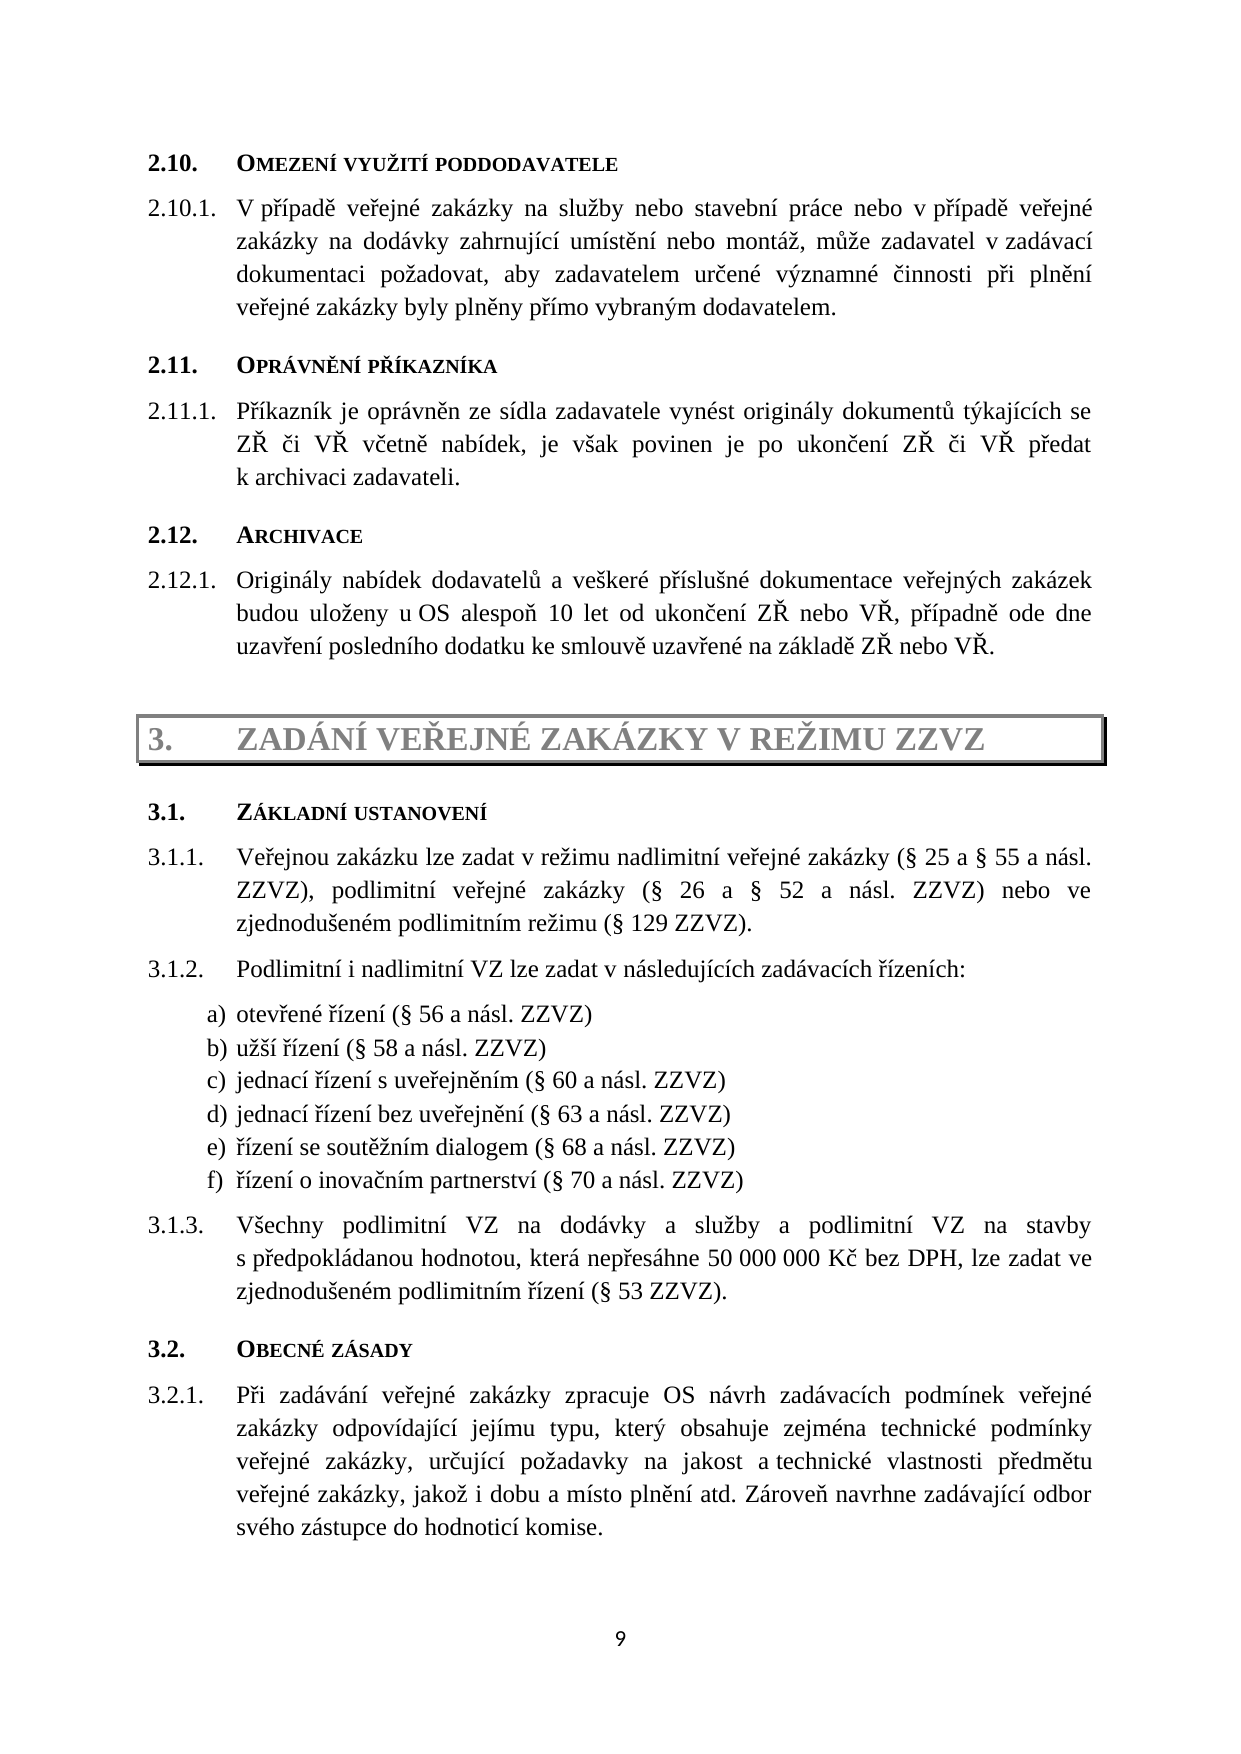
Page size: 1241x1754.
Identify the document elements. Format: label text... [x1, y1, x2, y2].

text V případě veřejné zakázky na služby nebo stavební práce nebo v případě veřejné zakázky na dodávky zahrnující umístění nebo montáž, může zadavatel v zadávací dokumentaci požadovat, aby zadavatelem určené významné činnosti při plnění veřejné zakázky byly plněny přímo vybraným dodavatelem. [148, 193, 1093, 321]
text Všechny podlimitní VZ na dodávky a služby a podlimitní VZ na stavby s předpokládanou hodnotou, která nepřesáhne 50 000 000 Kč bez DPH, lze zadat ve zjednodušeném podlimitním řízení (§ 53 ZZVZ). [148, 1210, 1093, 1305]
text Při zadávání veřejné zakázky zpracuje OS návrh zadávacích podmínek veřejné zakázky odpovídající jejímu typu, který obsahuje zejména technické podmínky veřejné zakázky, určující požadavky na jakost a technické vlastnosti předmětu veřejné zakázky, jakož i dobu a místo plnění atd. Zároveň navrhne zadávající odbor svého zástupce do hodnoticí komise. [148, 1380, 1093, 1541]
subtitle Zadání veřejné zakázky v režimu ZZVZ [139, 718, 1101, 760]
text Omezení využití poddodavatele [148, 148, 1093, 176]
list otevřené řízení (§ 56 a násl. ZZVZ) [207, 999, 1093, 1028]
text Obecné zásady [148, 1334, 1093, 1363]
text Oprávnění příkazníka [148, 350, 1093, 379]
list jednací řízení s uveřejněním (§ 60 a násl. ZZVZ) [207, 1066, 1093, 1094]
text Archivace [148, 520, 1093, 548]
list řízení se soutěžním dialogem (§ 68 a násl. ZZVZ) [207, 1132, 1093, 1160]
text Základní ustanovení [148, 797, 1093, 826]
list užší řízení (§ 58 a násl. ZZVZ) [207, 1033, 1093, 1061]
text Příkazník je oprávněn ze sídla zadavatele vynést originály dokumentů týkajících se ZŘ či VŘ včetně nabídek, je však povinen je po ukončení ZŘ či VŘ předat k archivaci zadavateli. [148, 396, 1093, 491]
list jednací řízení bez uveřejnění (§ 63 a násl. ZZVZ) [207, 1099, 1093, 1127]
text Originály nabídek dodavatelů a veškeré příslušné dokumentace veřejných zakázek budou uloženy u OS alespoň 10 let od ukončení ZŘ nebo VŘ, případně ode dne uzavření posledního dodatku ke smlouvě uzavřené na základě ZŘ nebo VŘ. [148, 565, 1093, 660]
text Podlimitní i nadlimitní VZ lze zadat v následujících zadávacích řízeních: [148, 954, 1093, 983]
list řízení o inovačním partnerství (§ 70 a násl. ZZVZ) [207, 1165, 1093, 1193]
text Veřejnou zakázku lze zadat v režimu nadlimitní veřejné zakázky (§ 25 a § 55 a násl. ZZVZ), podlimitní veřejné zakázky (§ 26 a § 52 a násl. ZZVZ) nebo ve zjednodušeném podlimitním režimu (§ 129 ZZVZ). [148, 842, 1093, 937]
